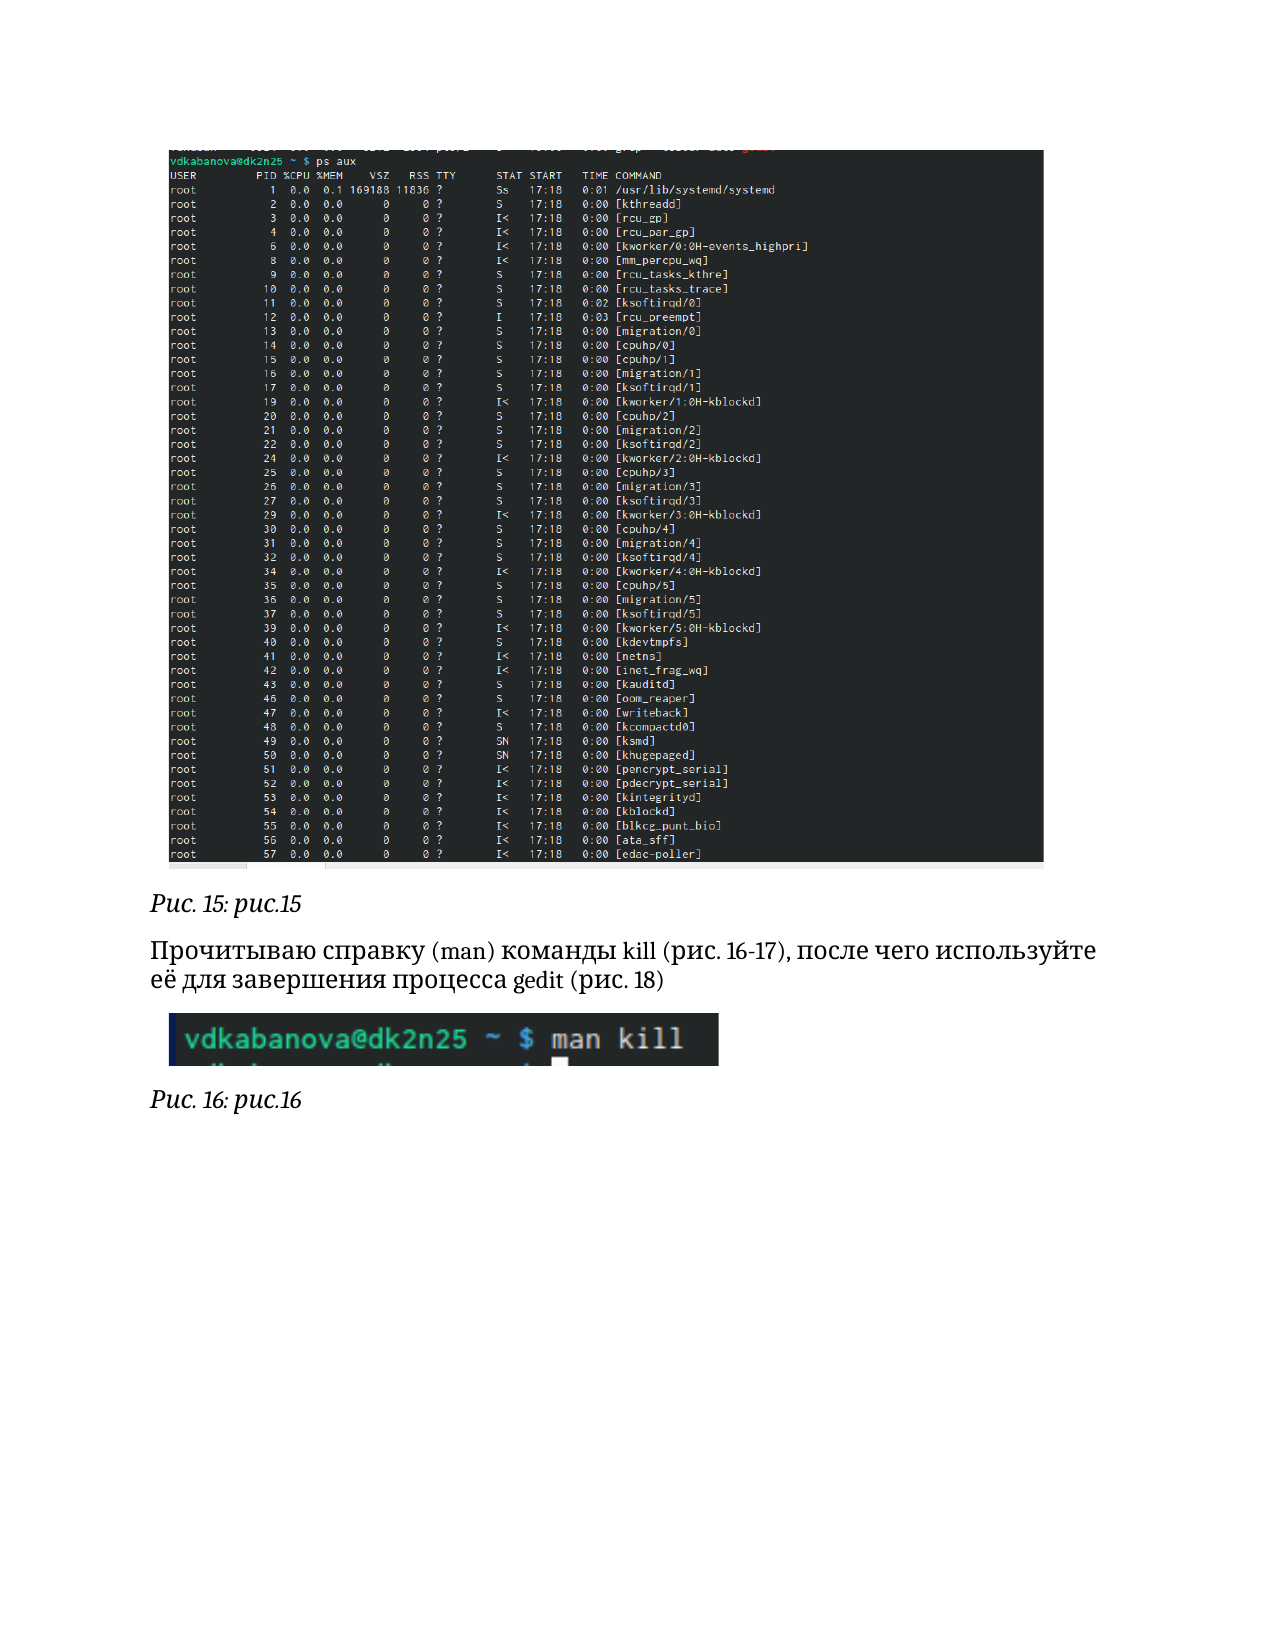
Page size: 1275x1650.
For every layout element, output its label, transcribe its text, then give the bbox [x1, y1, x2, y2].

text Рис. 15: рис.15 [150, 890, 1125, 918]
text Прочитываю справку (man) команды kill (рис. 16-17), после чего используйте её для завершения процесса gedit (рис. 18) [150, 937, 1125, 995]
text Рис. 16: рис.16 [150, 1086, 1125, 1115]
picture [168, 150, 1044, 869]
picture [168, 1013, 719, 1066]
